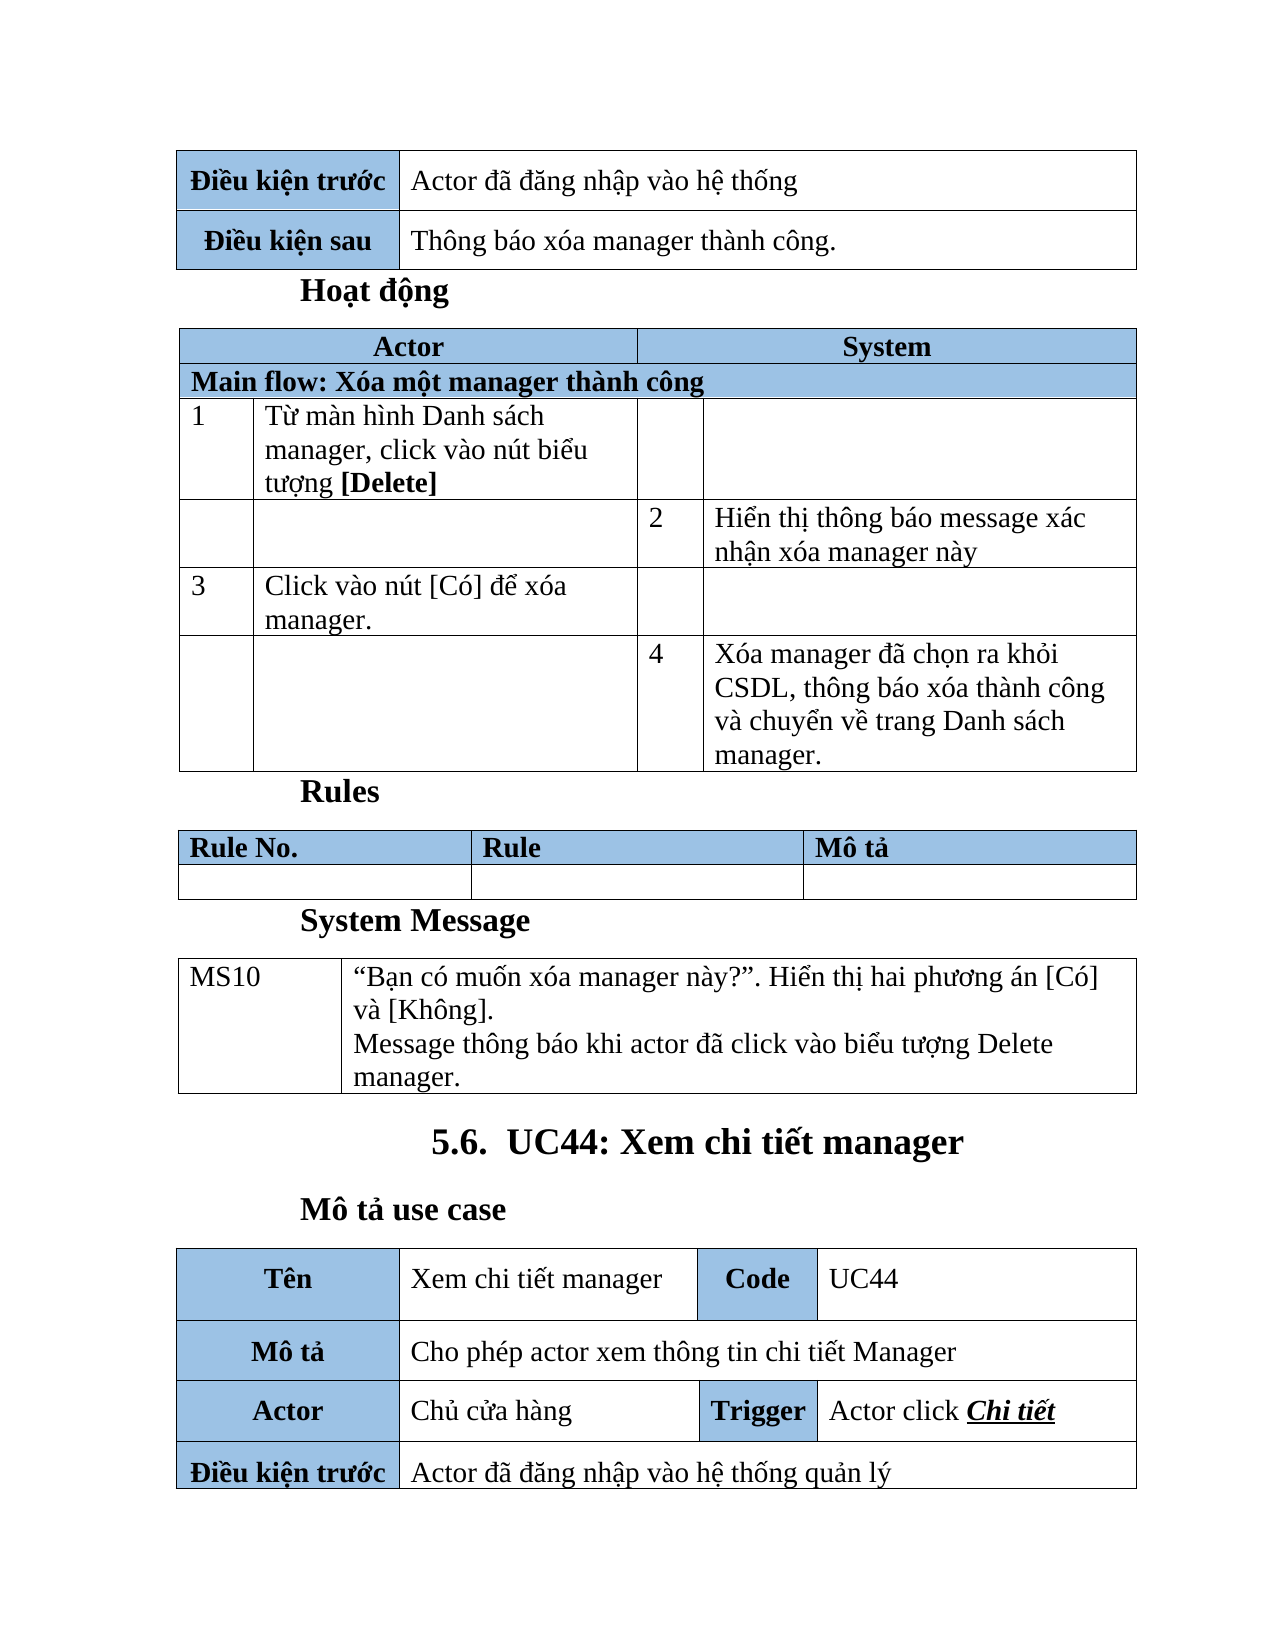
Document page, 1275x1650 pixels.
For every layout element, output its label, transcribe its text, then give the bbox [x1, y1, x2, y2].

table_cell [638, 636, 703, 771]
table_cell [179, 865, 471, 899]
text Rules [225, 772, 1125, 810]
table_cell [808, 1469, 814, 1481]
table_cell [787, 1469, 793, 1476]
list UC44: Xem chi tiết manager [431, 1119, 1125, 1162]
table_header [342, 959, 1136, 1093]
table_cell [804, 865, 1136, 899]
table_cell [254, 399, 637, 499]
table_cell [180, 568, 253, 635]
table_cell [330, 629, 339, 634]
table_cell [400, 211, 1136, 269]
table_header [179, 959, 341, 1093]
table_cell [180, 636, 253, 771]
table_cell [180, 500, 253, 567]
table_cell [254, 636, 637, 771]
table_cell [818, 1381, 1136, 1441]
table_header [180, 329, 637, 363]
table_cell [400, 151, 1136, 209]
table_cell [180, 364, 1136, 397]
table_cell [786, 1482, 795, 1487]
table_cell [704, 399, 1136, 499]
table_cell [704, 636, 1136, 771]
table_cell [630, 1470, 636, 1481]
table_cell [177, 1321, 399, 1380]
text System Message [225, 900, 1125, 938]
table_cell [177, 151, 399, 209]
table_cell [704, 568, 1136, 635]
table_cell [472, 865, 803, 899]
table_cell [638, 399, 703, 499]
text Hoạt động [225, 270, 1125, 308]
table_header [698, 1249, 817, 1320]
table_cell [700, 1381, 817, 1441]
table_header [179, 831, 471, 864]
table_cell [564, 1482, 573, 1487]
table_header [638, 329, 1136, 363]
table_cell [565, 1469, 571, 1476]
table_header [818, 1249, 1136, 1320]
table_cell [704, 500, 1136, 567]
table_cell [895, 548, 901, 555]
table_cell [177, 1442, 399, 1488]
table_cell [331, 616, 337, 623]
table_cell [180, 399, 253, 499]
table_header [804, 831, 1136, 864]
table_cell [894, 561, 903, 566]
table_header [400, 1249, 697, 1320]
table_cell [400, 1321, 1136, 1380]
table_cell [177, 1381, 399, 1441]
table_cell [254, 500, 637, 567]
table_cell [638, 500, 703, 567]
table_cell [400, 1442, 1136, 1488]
text Mô tả use case [225, 1189, 1125, 1228]
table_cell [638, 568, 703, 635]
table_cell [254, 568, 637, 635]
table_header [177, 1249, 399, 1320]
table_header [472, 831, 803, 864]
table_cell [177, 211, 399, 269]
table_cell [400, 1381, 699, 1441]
